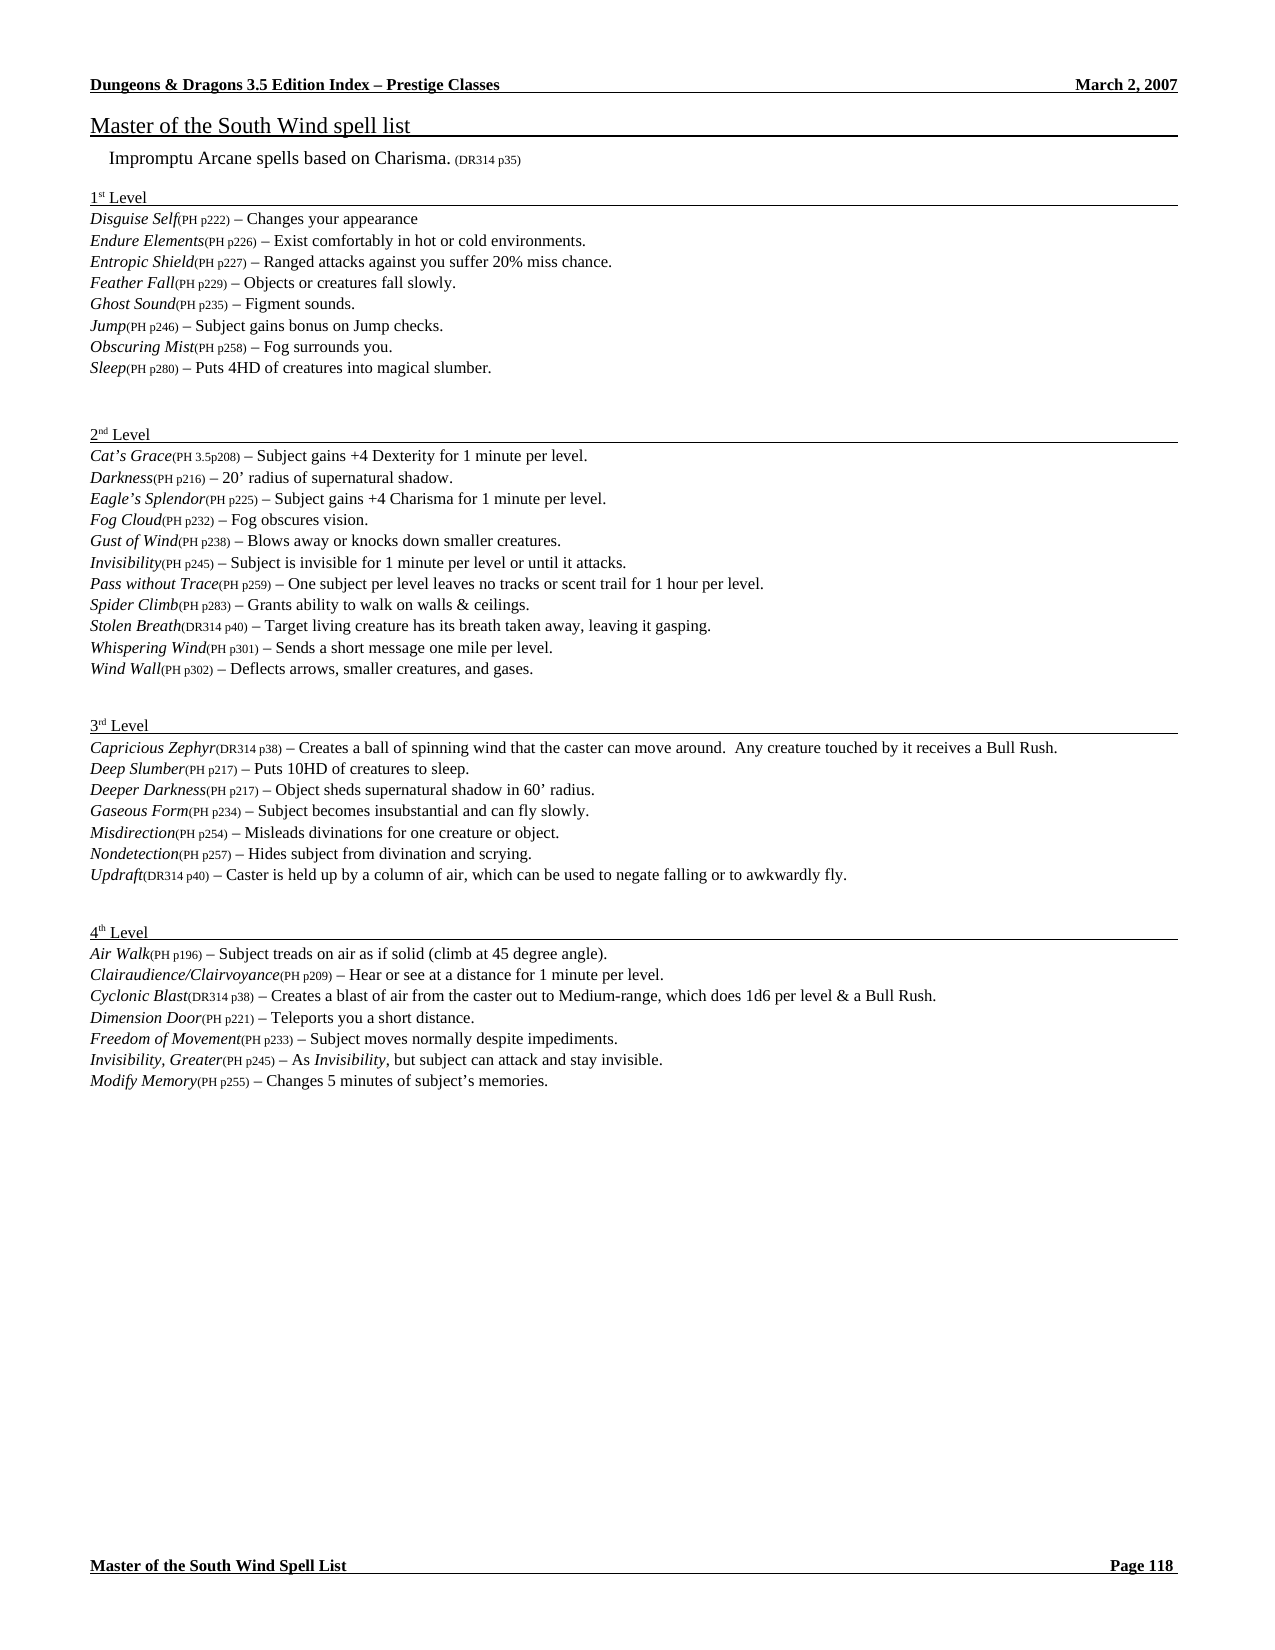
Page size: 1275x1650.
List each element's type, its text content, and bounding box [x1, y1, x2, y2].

text Ghost Sound(PH p235) – Figment sounds. [90, 294, 1185, 313]
text Nondetection(PH p257) – Hides subject from divination and scrying. [90, 844, 1185, 863]
text Freedom of Movement(PH p233) – Subject moves normally despite impediments. [90, 1029, 1185, 1048]
text Updraft(DR314 p40) – Caster is held up by a column of air, which can be used to negate falling or to awkwardly fly. [90, 865, 1185, 884]
text Impromptu Arcane spells based on Charisma. (DR314 p35) [109, 147, 1185, 169]
text Sleep(PH p280) – Puts 4HD of creatures into magical slumber. [90, 358, 1185, 377]
text Disguise Self(PH p222) – Changes your appearance [90, 209, 1185, 228]
text Entropic Shield(PH p227) – Ranged attacks against you suffer 20% miss chance. [90, 252, 1185, 271]
text Pass without Trace(PH p259) – One subject per level leaves no tracks or scent trail for 1 hour per level. [90, 574, 1185, 593]
subtitle Master of the South Wind spell list [90, 112, 1185, 139]
text Clairaudience/Clairvoyance(PH p209) – Hear or see at a distance for 1 minute per level. [90, 965, 1185, 984]
text Jump(PH p246) – Subject gains bonus on Jump checks. [90, 315, 1185, 334]
text Deeper Darkness(PH p217) – Object sheds supernatural shadow in 60’ radius. [90, 780, 1185, 799]
text Deep Slumber(PH p217) – Puts 10HD of creatures to sleep. [90, 759, 1185, 778]
text Cat’s Grace(PH 3.5p208) – Subject gains +4 Dexterity for 1 minute per level. [90, 446, 1185, 465]
text Wind Wall(PH p302) – Deflects arrows, smaller creatures, and gases. [90, 659, 1185, 678]
text Gust of Wind(PH p238) – Blows away or knocks down smaller creatures. [90, 531, 1185, 550]
text Whispering Wind(PH p301) – Sends a short message one mile per level. [90, 637, 1185, 657]
subtitle 3rd Level [90, 716, 1185, 735]
text Cyclonic Blast(DR314 p38) – Creates a blast of air from the caster out to Medium-range, which does 1d6 per level & a Bull Rush. [90, 986, 1185, 1005]
text Fog Cloud(PH p232) – Fog obscures vision. [90, 510, 1185, 529]
text Dimension Door(PH p221) – Teleports you a short distance. [90, 1007, 1185, 1027]
text Capricious Zephyr(DR314 p38) – Creates a ball of spinning wind that the caster can move around. Any creature touched by it receives a Bull Rush. [90, 737, 1185, 757]
text Feather Fall(PH p229) – Objects or creatures fall slowly. [90, 273, 1185, 292]
text Air Walk(PH p196) – Subject treads on air as if solid (climb at 45 degree angle). [90, 944, 1185, 963]
text Darkness(PH p216) – 20’ radius of supernatural shadow. [90, 467, 1185, 487]
text Obscuring Mist(PH p258) – Fog surrounds you. [90, 337, 1185, 356]
text Misdirection(PH p254) – Misleads divinations for one creature or object. [90, 822, 1185, 842]
text Invisibility(PH p245) – Subject is invisible for 1 minute per level or until it attacks. [90, 552, 1185, 572]
text Endure Elements(PH p226) – Exist comfortably in hot or cold environments. [90, 230, 1185, 249]
text Invisibility, Greater(PH p245) – As Invisibility, but subject can attack and stay invisible. [90, 1050, 1185, 1069]
subtitle 4th Level [90, 922, 1185, 942]
text Gaseous Form(PH p234) – Subject becomes insubstantial and can fly slowly. [90, 801, 1185, 820]
text Stolen Breath(DR314 p40) – Target living creature has its breath taken away, leaving it gasping. [90, 616, 1185, 635]
text Spider Climb(PH p283) – Grants ability to walk on walls & ceilings. [90, 595, 1185, 614]
text Eagle’s Splendor(PH p225) – Subject gains +4 Charisma for 1 minute per level. [90, 489, 1185, 508]
text Modify Memory(PH p255) – Changes 5 minutes of subject’s memories. [90, 1071, 1185, 1090]
subtitle 1st Level [90, 188, 1185, 207]
subtitle 2nd Level [90, 425, 1185, 444]
